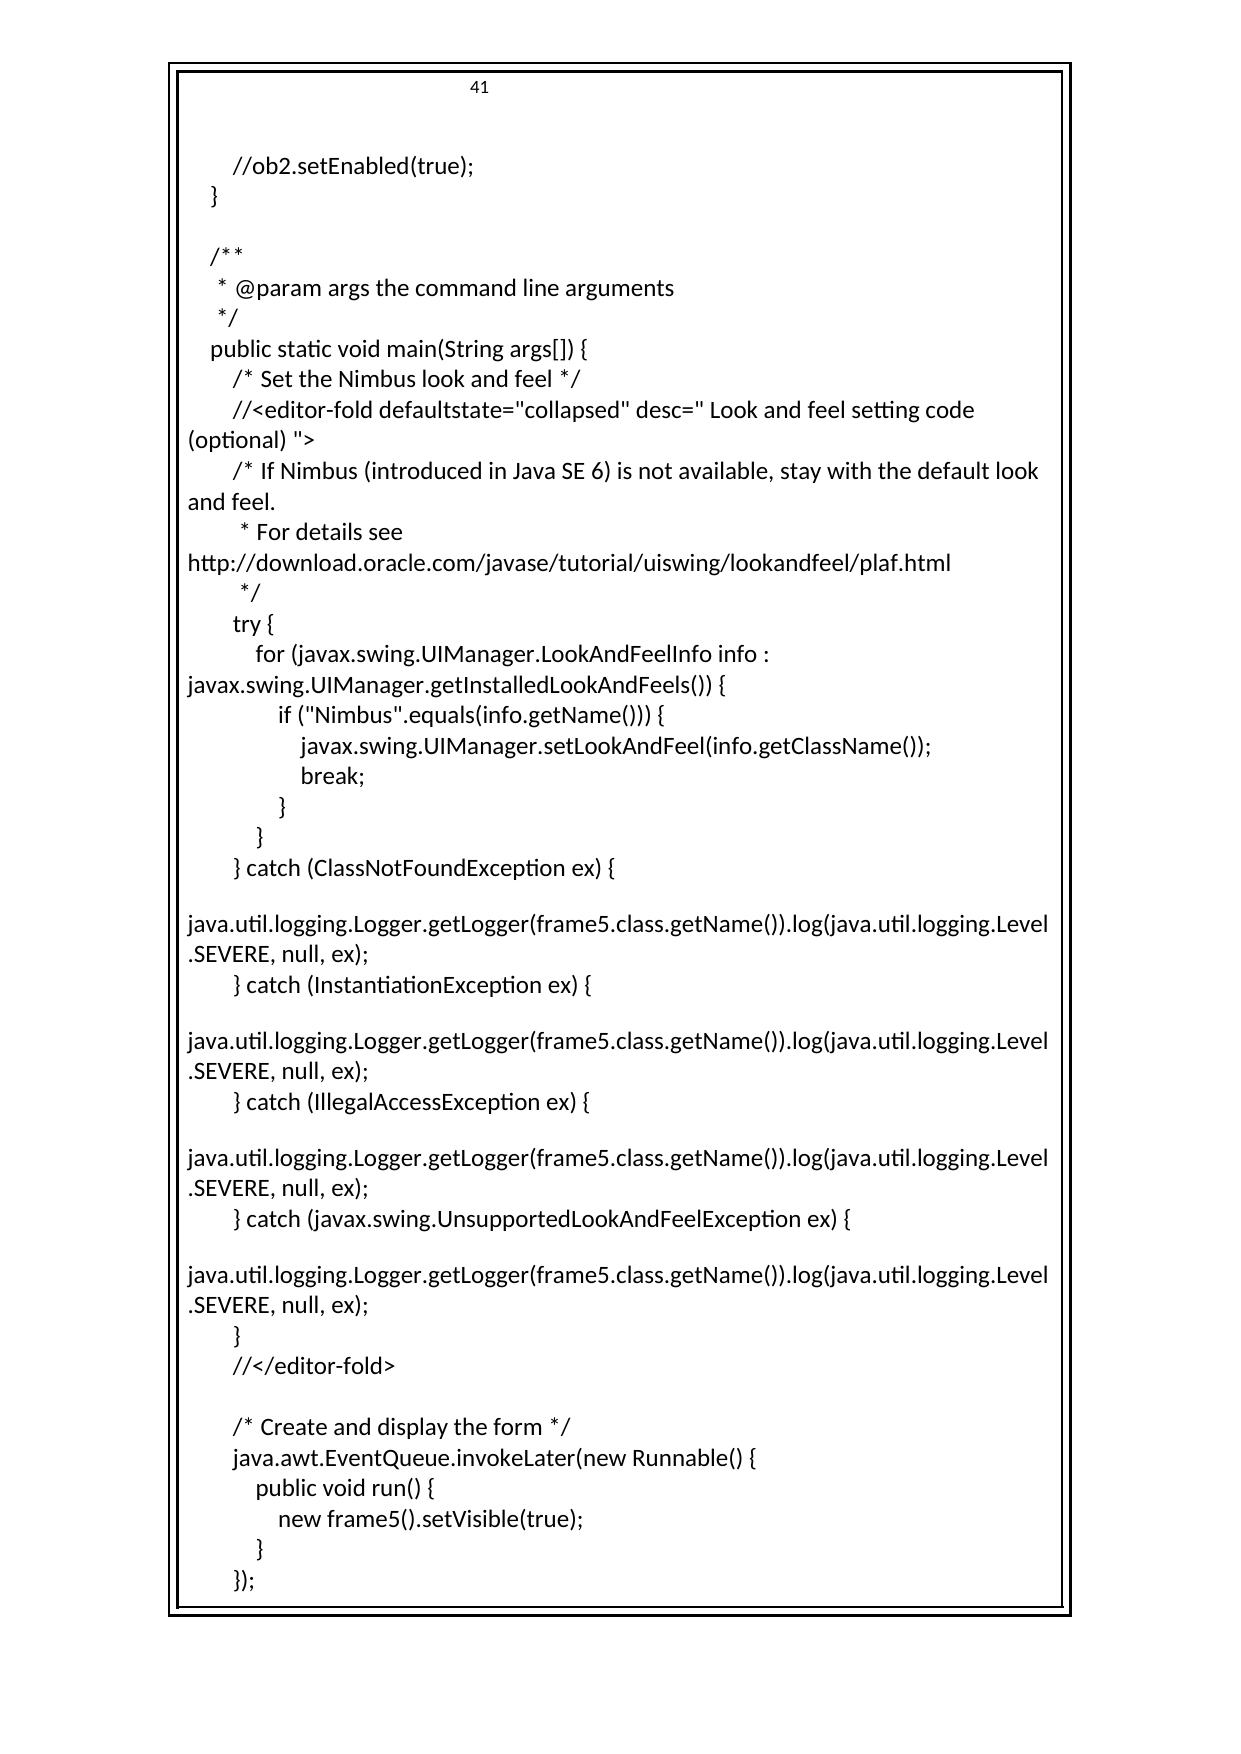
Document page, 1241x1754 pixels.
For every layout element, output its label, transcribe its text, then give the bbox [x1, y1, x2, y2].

list java.util.logging.Logger.getLogger(frame5.class.getName()).log(java.util.logging.Level.SEVERE, null, ex); [187, 882, 1053, 969]
list /* Create and display the form */ [187, 1411, 1053, 1442]
list } [187, 1533, 1053, 1564]
list } catch (IllegalAccessException ex) { [187, 1086, 1053, 1116]
list } [187, 791, 1053, 821]
list } [187, 1320, 1053, 1350]
list break; [187, 760, 1053, 791]
list for (javax.swing.UIManager.LookAndFeelInfo info : javax.swing.UIManager.getInstalledLookAndFeels()) { [187, 638, 1053, 699]
list public void run() { [187, 1472, 1053, 1503]
list java.util.logging.Logger.getLogger(frame5.class.getName()).log(java.util.logging.Level.SEVERE, null, ex); [187, 1233, 1053, 1320]
list */ [187, 577, 1053, 608]
list //<editor-fold defaultstate="collapsed" desc=" Look and feel setting code (optional) "> [187, 394, 1053, 455]
list new frame5().setVisible(true); [187, 1503, 1053, 1533]
list * @param args the command line arguments [187, 272, 1053, 303]
list /** [187, 242, 1053, 272]
list } [187, 181, 1053, 211]
list if ("Nimbus".equals(info.getName())) { [187, 699, 1053, 730]
list }); [187, 1564, 1053, 1594]
list //</editor-fold> [187, 1350, 1053, 1381]
list } catch (InstantiationException ex) { [187, 969, 1053, 999]
list //ob2.setEnabled(true); [187, 150, 1053, 181]
list } catch (ClassNotFoundException ex) { [187, 852, 1053, 882]
list */ [187, 303, 1053, 333]
list /* Set the Nimbus look and feel */ [187, 364, 1053, 394]
list java.util.logging.Logger.getLogger(frame5.class.getName()).log(java.util.logging.Level.SEVERE, null, ex); [187, 1116, 1053, 1203]
list java.awt.EventQueue.invokeLater(new Runnable() { [187, 1442, 1053, 1472]
list } catch (javax.swing.UnsupportedLookAndFeelException ex) { [187, 1203, 1053, 1233]
list /* If Nimbus (introduced in Java SE 6) is not available, stay with the default look and feel. [187, 455, 1053, 516]
list * For details see http://download.oracle.com/javase/tutorial/uiswing/lookandfeel/plaf.html [187, 516, 1053, 577]
list } [187, 821, 1053, 852]
list javax.swing.UIManager.setLookAndFeel(info.getClassName()); [187, 730, 1053, 760]
list try { [187, 608, 1053, 638]
list java.util.logging.Logger.getLogger(frame5.class.getName()).log(java.util.logging.Level.SEVERE, null, ex); [187, 999, 1053, 1086]
list public static void main(String args[]) { [187, 333, 1053, 364]
